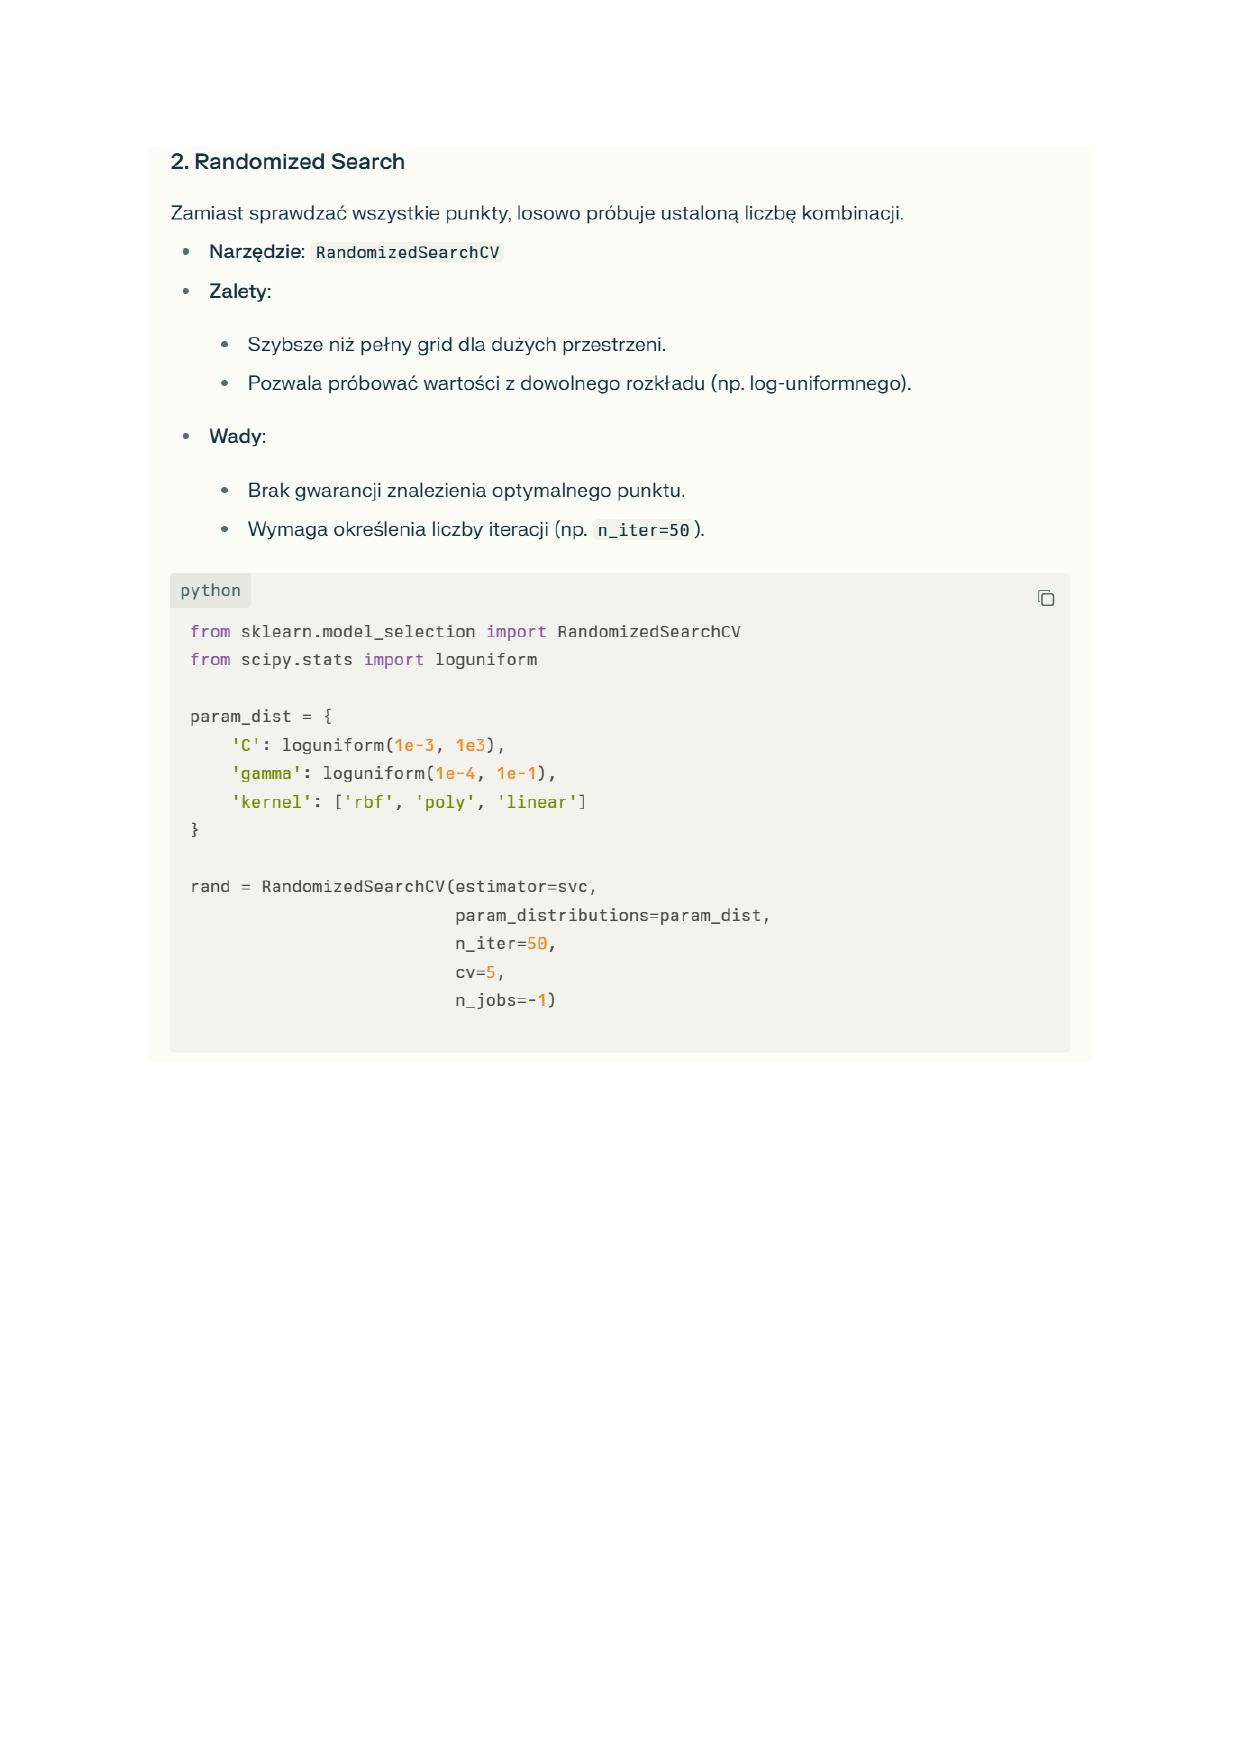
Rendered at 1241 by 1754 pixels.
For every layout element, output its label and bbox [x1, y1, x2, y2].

picture [147, 147, 1093, 1062]
